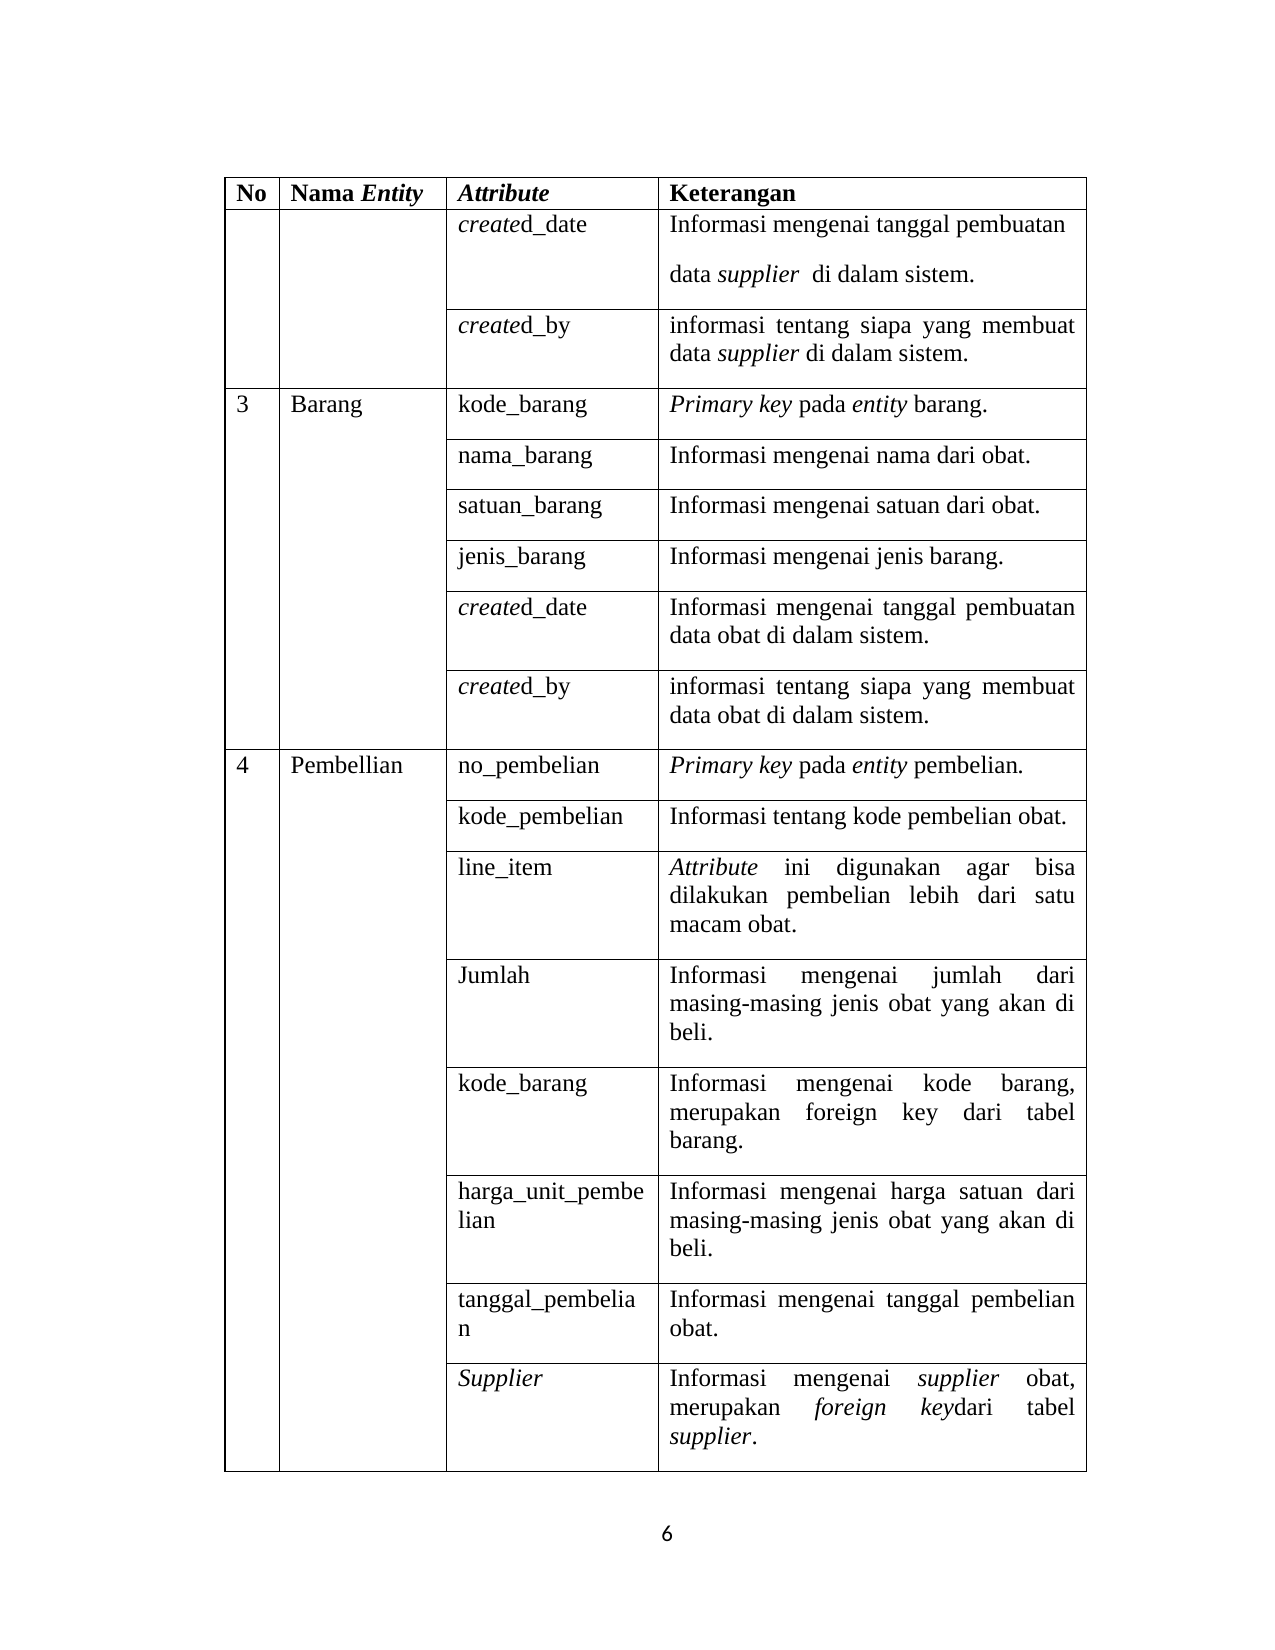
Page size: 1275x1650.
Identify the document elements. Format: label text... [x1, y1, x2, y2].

table_cell [226, 210, 279, 388]
table_header No [226, 178, 279, 208]
table_cell created_date [447, 592, 658, 670]
table_cell created_date [447, 210, 658, 309]
table_cell [280, 210, 446, 388]
table_cell Informasi mengenai jumlah dari masing-masing jenis obat yang akan di beli. [659, 960, 1086, 1067]
table_cell no_pembelian [447, 750, 658, 800]
table_header Nama Entity [280, 178, 446, 208]
table_cell Primary key pada entity barang. [659, 389, 1086, 439]
table_cell Pembellian [280, 750, 446, 1471]
table_header Attribute [447, 178, 658, 208]
table_cell Informasi mengenai tanggal pembuatan data obat di dalam sistem. [659, 592, 1086, 670]
table_cell Informasi mengenai satuan dari obat. [659, 490, 1086, 540]
table_cell nama_barang [447, 440, 658, 489]
table_cell harga_unit_pembelian [447, 1176, 658, 1283]
table_cell jenis_barang [447, 541, 658, 591]
table_cell informasi tentang siapa yang membuat data supplier di dalam sistem. [659, 310, 1086, 388]
table_cell Informasi mengenai nama dari obat. [659, 440, 1086, 489]
table_cell tanggal_pembelian [447, 1284, 658, 1362]
table_cell Jumlah [447, 960, 658, 1067]
table_cell Informasi mengenai jenis barang. [659, 541, 1086, 591]
table_cell Primary key pada entity pembelian. [659, 750, 1086, 800]
table_cell satuan_barang [447, 490, 658, 540]
table_cell kode_barang [447, 389, 658, 439]
table_cell Informasi mengenai tanggal pembuatan data supplier di dalam sistem. [659, 210, 1086, 309]
table_header Keterangan [659, 178, 1086, 208]
table_cell Informasi mengenai kode barang, merupakan foreign key dari tabel barang. [659, 1068, 1086, 1175]
table_cell Barang [280, 389, 446, 749]
table_cell Informasi mengenai tanggal pembelian obat. [659, 1284, 1086, 1362]
table_cell created_by [447, 671, 658, 749]
table_cell line_item [447, 852, 658, 959]
table_cell informasi tentang siapa yang membuat data obat di dalam sistem. [659, 671, 1086, 749]
table_cell Supplier [447, 1364, 658, 1471]
table_cell 3 [226, 389, 279, 749]
table_cell Attribute ini digunakan agar bisa dilakukan pembelian lebih dari satu macam obat. [659, 852, 1086, 959]
table_cell kode_pembelian [447, 801, 658, 851]
table_cell created_by [447, 310, 658, 388]
table_cell Informasi tentang kode pembelian obat. [659, 801, 1086, 851]
table_cell Informasi mengenai supplier obat, merupakan foreign keydari tabel supplier. [659, 1364, 1086, 1471]
table_cell 4 [226, 750, 279, 1471]
table_cell kode_barang [447, 1068, 658, 1175]
table_cell Informasi mengenai harga satuan dari masing-masing jenis obat yang akan di beli. [659, 1176, 1086, 1283]
